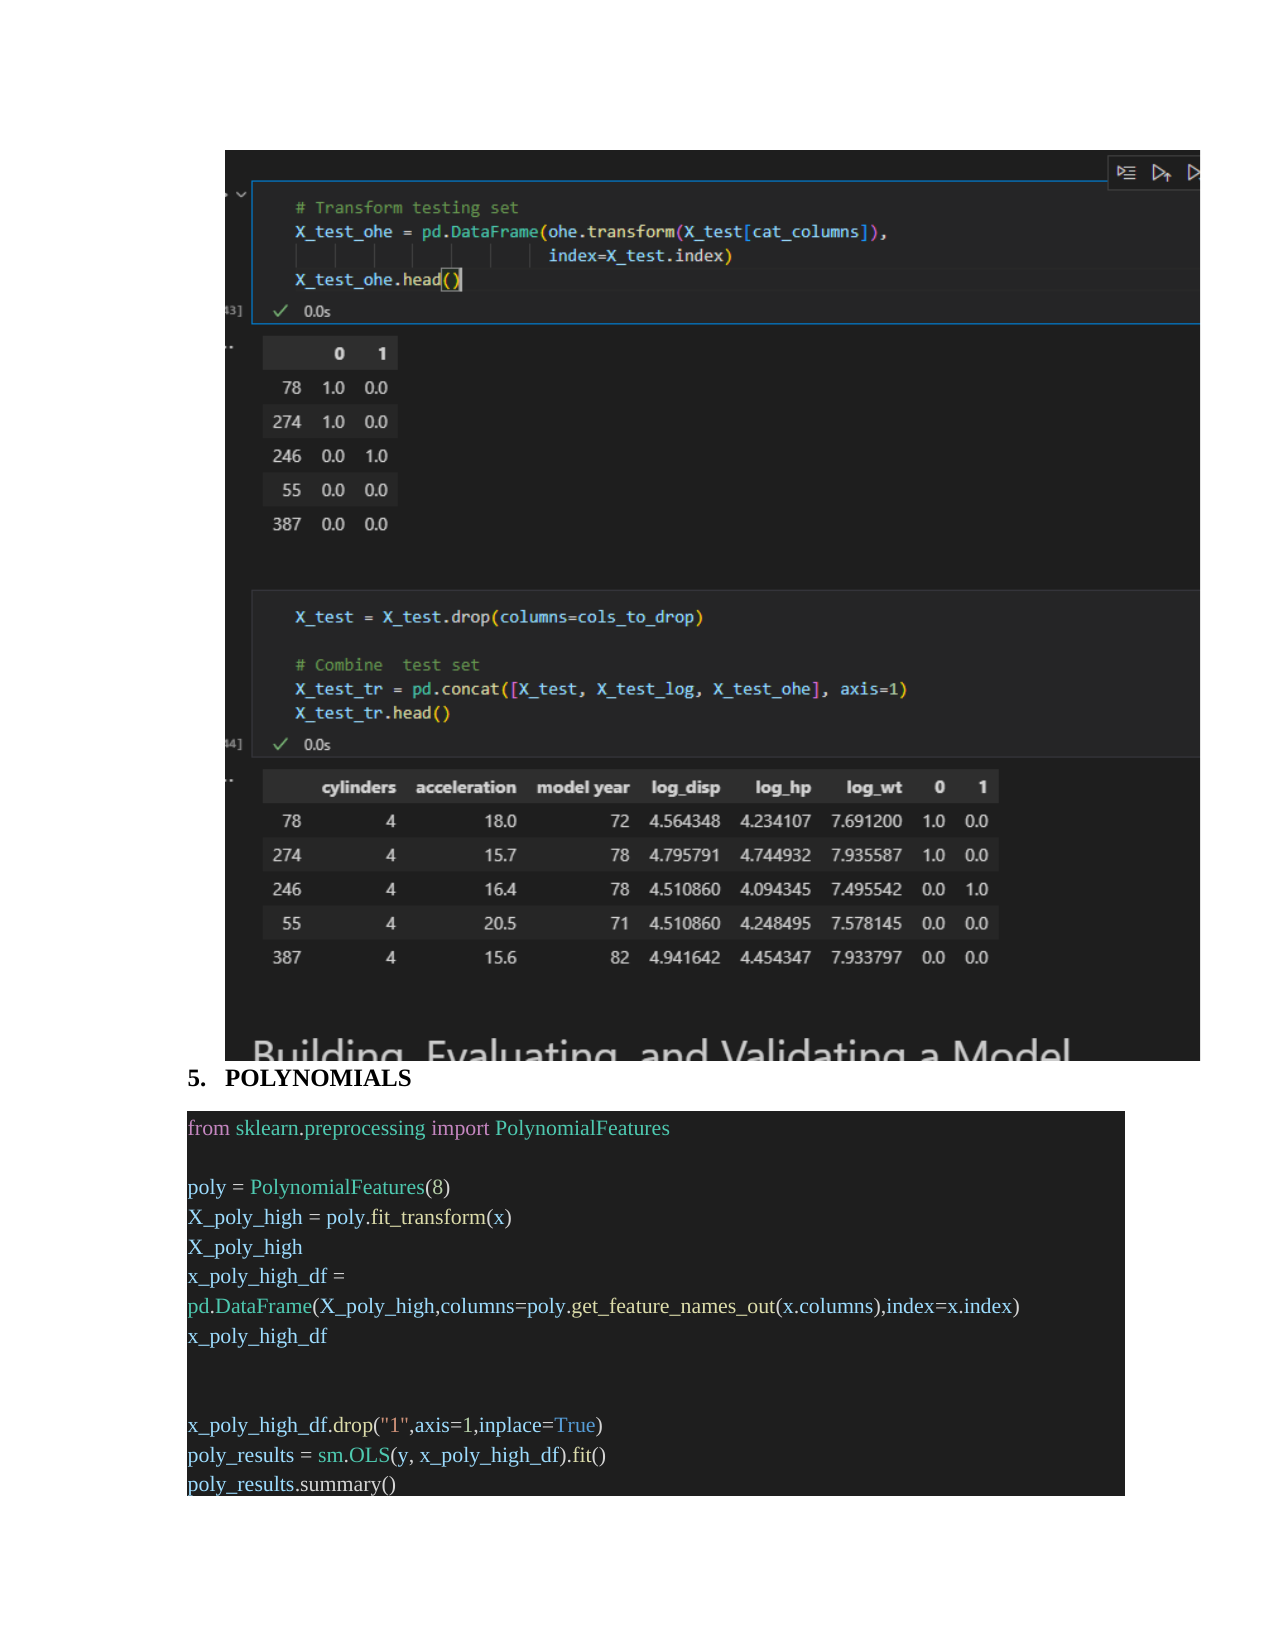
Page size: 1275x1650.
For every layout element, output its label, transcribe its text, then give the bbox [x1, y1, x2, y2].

text from sklearn.preprocessing import PolynomialFeatures [187, 1111, 1125, 1140]
list POLYNOMIALS [187, 1063, 1125, 1092]
text x_poly_high_df.drop("1",axis=1,inplace=True) [187, 1407, 1125, 1437]
text poly = PolynomialFeatures(8) [187, 1170, 1125, 1199]
text x_poly_high_df [187, 1318, 1125, 1348]
text poly_results.summary() [187, 1467, 1125, 1496]
text X_poly_high [187, 1229, 1125, 1259]
picture [225, 150, 1200, 1061]
text x_poly_high_df = pd.DataFrame(X_poly_high,columns=poly.get_feature_names_out(x.columns),index=x.index) [187, 1259, 1125, 1318]
text X_poly_high = poly.fit_transform(x) [187, 1199, 1125, 1229]
text poly_results = sm.OLS(y, x_poly_high_df).fit() [187, 1437, 1125, 1467]
